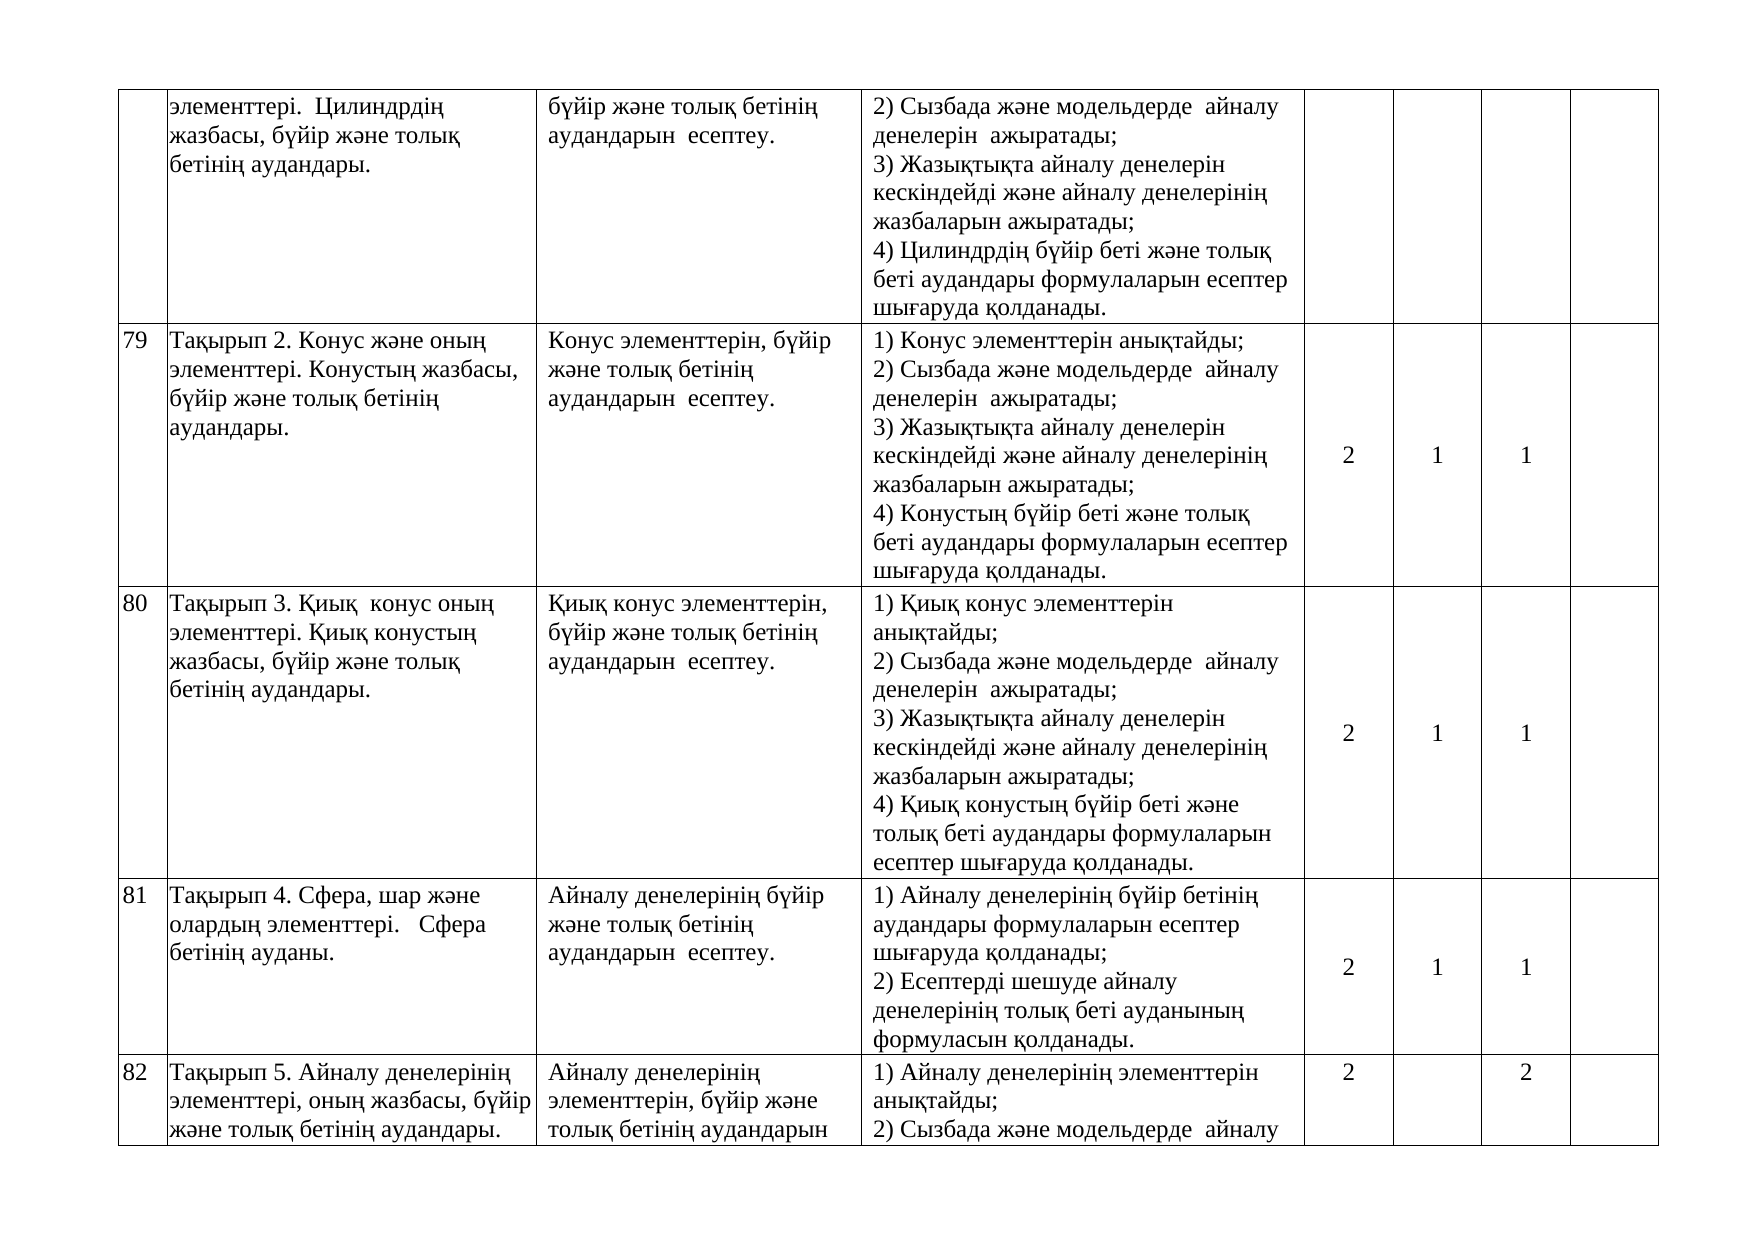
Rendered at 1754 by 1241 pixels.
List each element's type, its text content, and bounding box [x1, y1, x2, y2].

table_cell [537, 90, 861, 323]
table_cell 1 [1482, 324, 1570, 586]
table_cell Конус элементтерін, бүйір және толық бетінің аудандарын есептеу. [537, 324, 861, 586]
table_cell 2 [1305, 587, 1393, 877]
table_cell 1 [1394, 324, 1481, 586]
table_cell 1 [1394, 90, 1481, 323]
table_cell 1 [1394, 879, 1481, 1054]
table_cell 1 [1482, 879, 1570, 1054]
table_cell 1 [1482, 90, 1570, 323]
table_cell 2 [1305, 324, 1393, 586]
table_cell 2 [1305, 879, 1393, 1054]
table_cell 78 [119, 90, 167, 323]
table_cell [862, 1055, 1304, 1144]
table_cell 1 [1482, 587, 1570, 877]
table_cell 81 [119, 879, 167, 1054]
table_cell Тақырып 3. Қиық конус оның элементтері. Қиық конустың жазбасы, бүйір және толық бетінің аудандары. [168, 587, 536, 877]
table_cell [168, 90, 536, 323]
table_cell Тақырып 2. Конус және оның элементтері. Конустың жазбасы, бүйір және толық бетінің аудандары. [168, 324, 536, 586]
table_cell 2 [1305, 90, 1393, 323]
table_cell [168, 1055, 536, 1144]
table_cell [862, 90, 1304, 323]
table_cell [1571, 587, 1658, 877]
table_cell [537, 1055, 861, 1144]
table_cell 80 [119, 587, 167, 877]
table_cell 1) Айналу денелерінің бүйір бетінің аудандары формулаларын есептер шығаруда қолданады; 2) Есептерді шешуде айналу денелерінің толық беті ауданының формуласын қолданады. [862, 879, 1304, 1054]
table_cell [1571, 1055, 1658, 1144]
table_cell 1) Конус элементтерін анықтайды; 2) Сызбада және модельдерде айналу денелерін ажыратады; 3) Жазықтықта айналу денелерін кескіндейді және айналу денелерінің жазбаларын ажыратады; 4) Конустың бүйір беті және толық беті аудандары формулаларын есептер шығаруда қолданады. [862, 324, 1304, 586]
table_cell [1571, 324, 1658, 586]
table_cell [1571, 90, 1658, 323]
table_cell [1394, 1055, 1481, 1144]
table_cell Тақырып 4. Сфера, шар және олардың элементтері. Сфера бетінің ауданы. [168, 879, 536, 1054]
table_cell 1 [1394, 587, 1481, 877]
table_cell 1) Қиық конус элементтерін анықтайды; 2) Сызбада және модельдерде айналу денелерін ажыратады; 3) Жазықтықта айналу денелерін кескіндейді және айналу денелерінің жазбаларын ажыратады; 4) Қиық конустың бүйір беті және толық беті аудандары формулаларын есептер шығаруда қолданады. [862, 587, 1304, 877]
table_cell 79 [119, 324, 167, 586]
table_cell [1571, 879, 1658, 1054]
table_cell Қиық конус элементтерін, бүйір және толық бетінің аудандарын есептеу. [537, 587, 861, 877]
table_cell Айналу денелерінің бүйір және толық бетінің аудандарын есептеу. [537, 879, 861, 1054]
table_cell 2 [1482, 1055, 1570, 1144]
table_cell 82 [119, 1055, 167, 1144]
table_cell 2 [1305, 1055, 1393, 1144]
